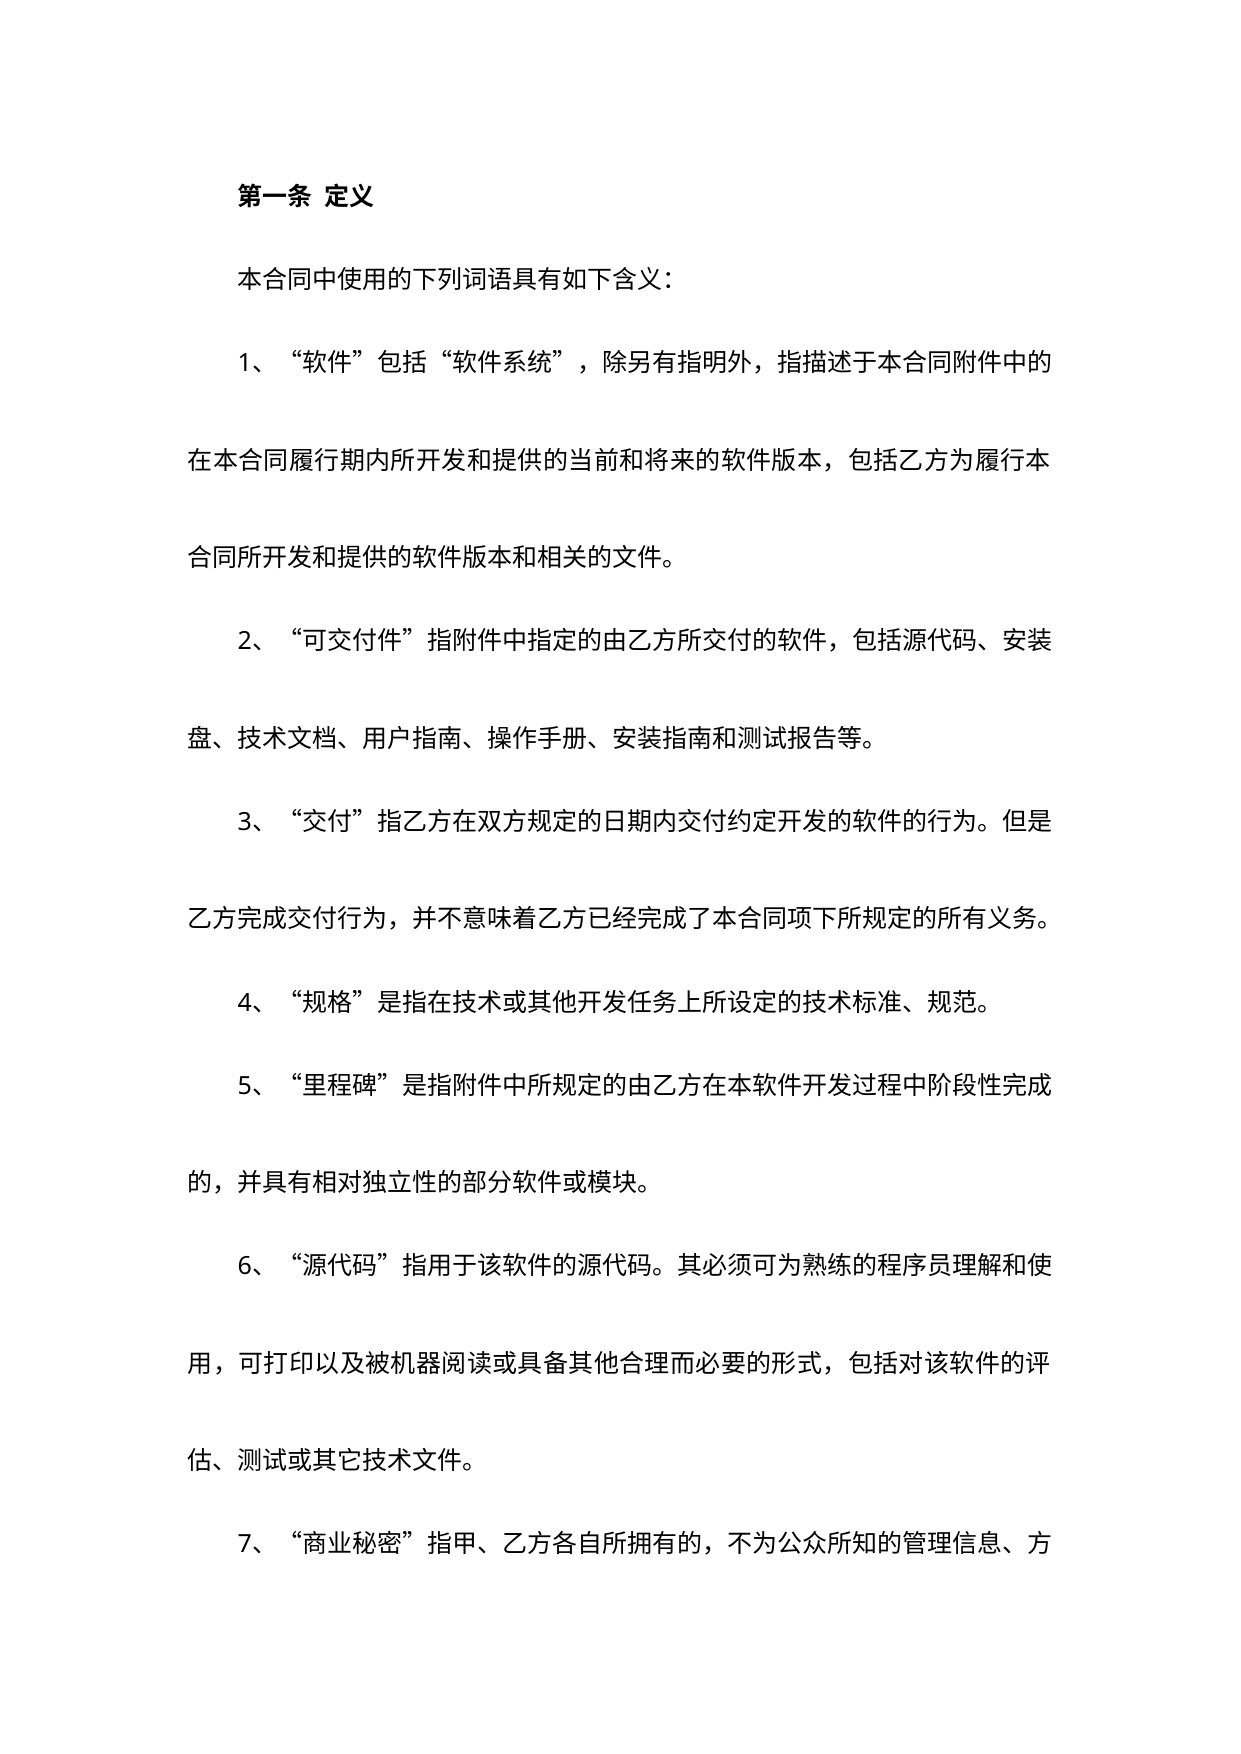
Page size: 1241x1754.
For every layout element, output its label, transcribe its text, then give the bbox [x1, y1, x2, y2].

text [187, 1509, 1053, 1574]
text 3、“交付”指乙方在双方规定的日期内交付约定开发的软件的行为。但是乙方完成交付行为，并不意味着乙方已经完成了本合同项下所规定的所有义务。 [187, 787, 1053, 949]
text 1、“软件”包括“软件系统”，除另有指明外，指描述于本合同附件中的在本合同履行期内所开发和提供的当前和将来的软件版本，包括乙方为履行本合同所开发和提供的软件版本和相关的文件。 [187, 328, 1053, 588]
text 6、“源代码”指用于该软件的源代码。其必须可为熟练的程序员理解和使用，可打印以及被机器阅读或具备其他合理而必要的形式，包括对该软件的评估、测试或其它技术文件。 [187, 1231, 1053, 1491]
text 4、“规格”是指在技术或其他开发任务上所设定的技术标准、规范。 [187, 968, 1053, 1033]
text 本合同中使用的下列词语具有如下含义： [187, 245, 1053, 310]
text 2、“可交付件”指附件中指定的由乙方所交付的软件，包括源代码、安装盘、技术文档、用户指南、操作手册、安装指南和测试报告等。 [187, 606, 1053, 769]
text 5、“里程碑”是指附件中所规定的由乙方在本软件开发过程中阶段性完成的，并具有相对独立性的部分软件或模块。 [187, 1051, 1053, 1213]
text 第一条 定义 [187, 162, 1053, 227]
